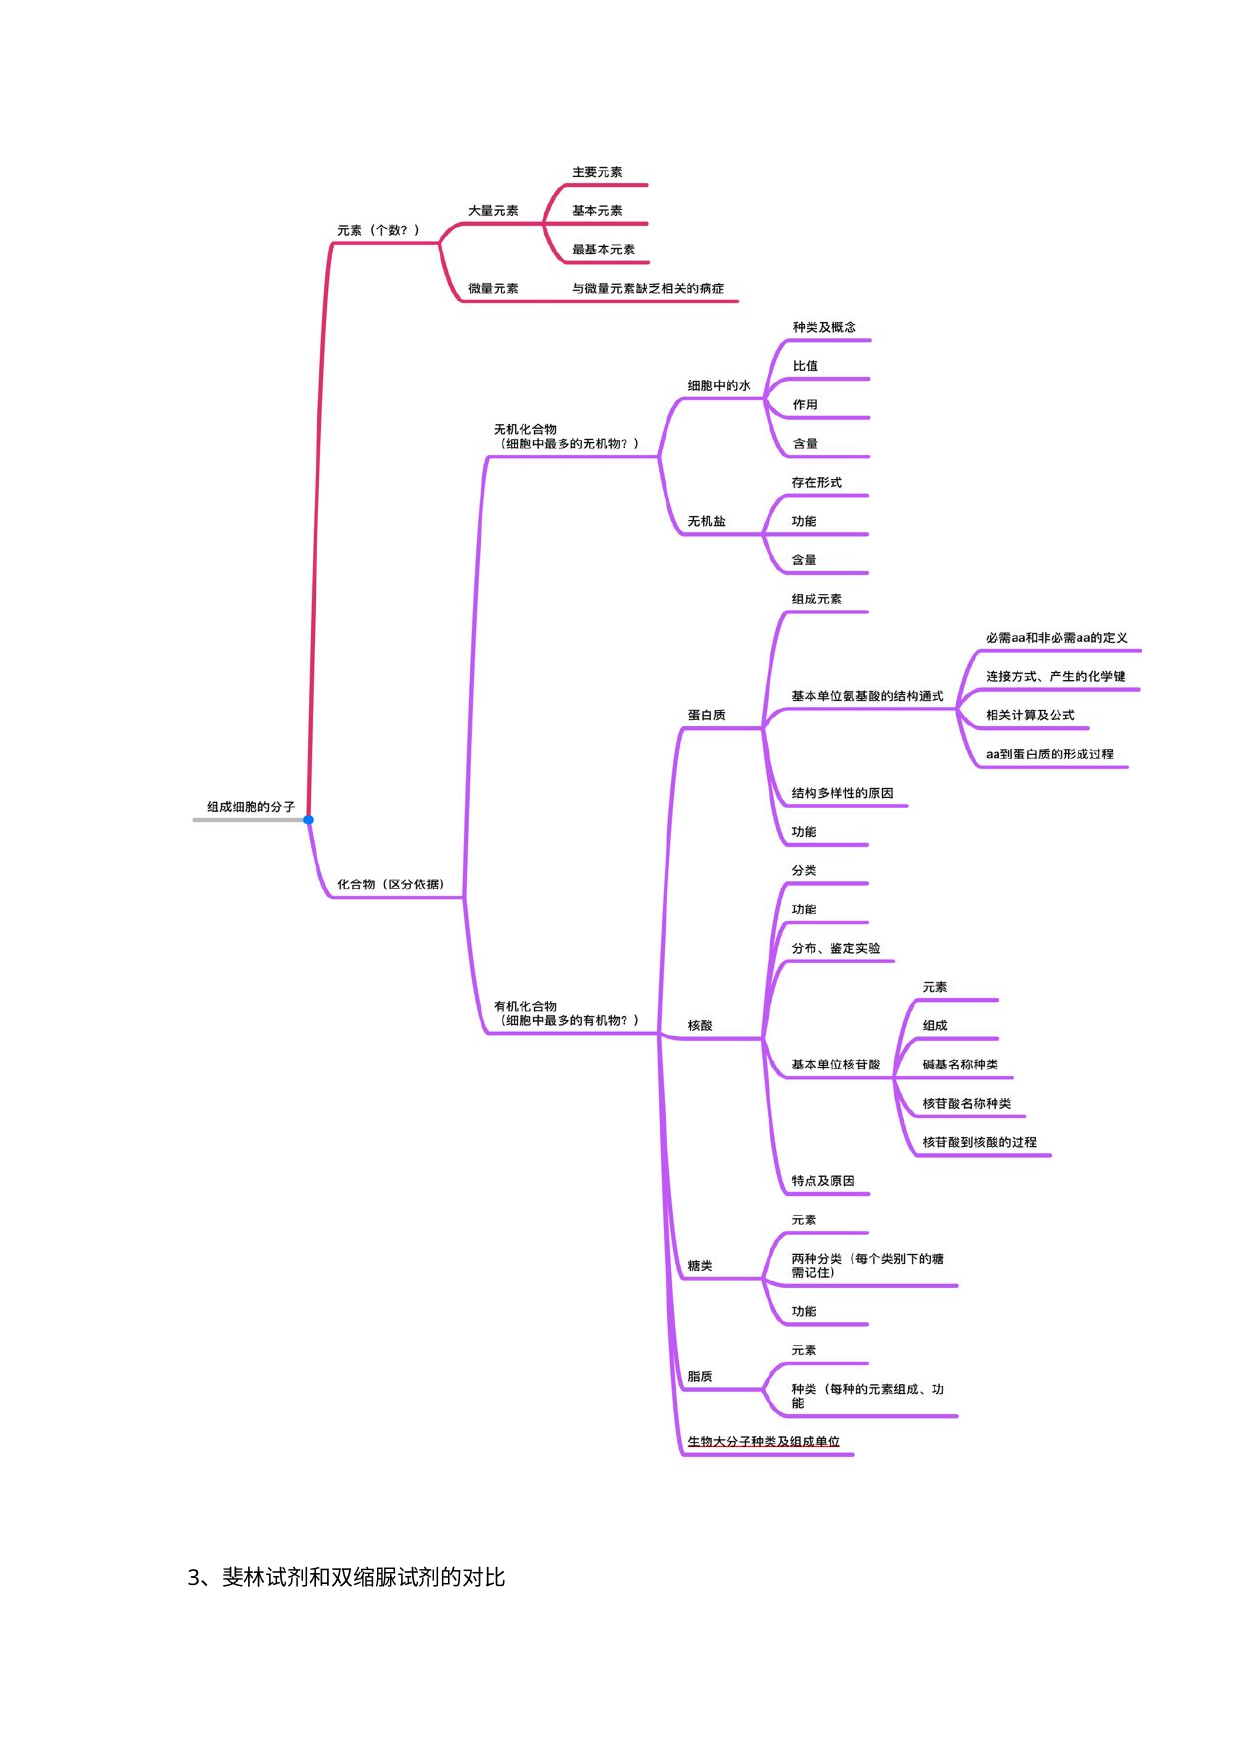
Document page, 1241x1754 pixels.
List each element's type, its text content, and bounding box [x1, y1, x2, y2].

picture [187, 161, 1143, 1469]
list 斐林试剂和双缩脲试剂的对比 [187, 1559, 1053, 1592]
